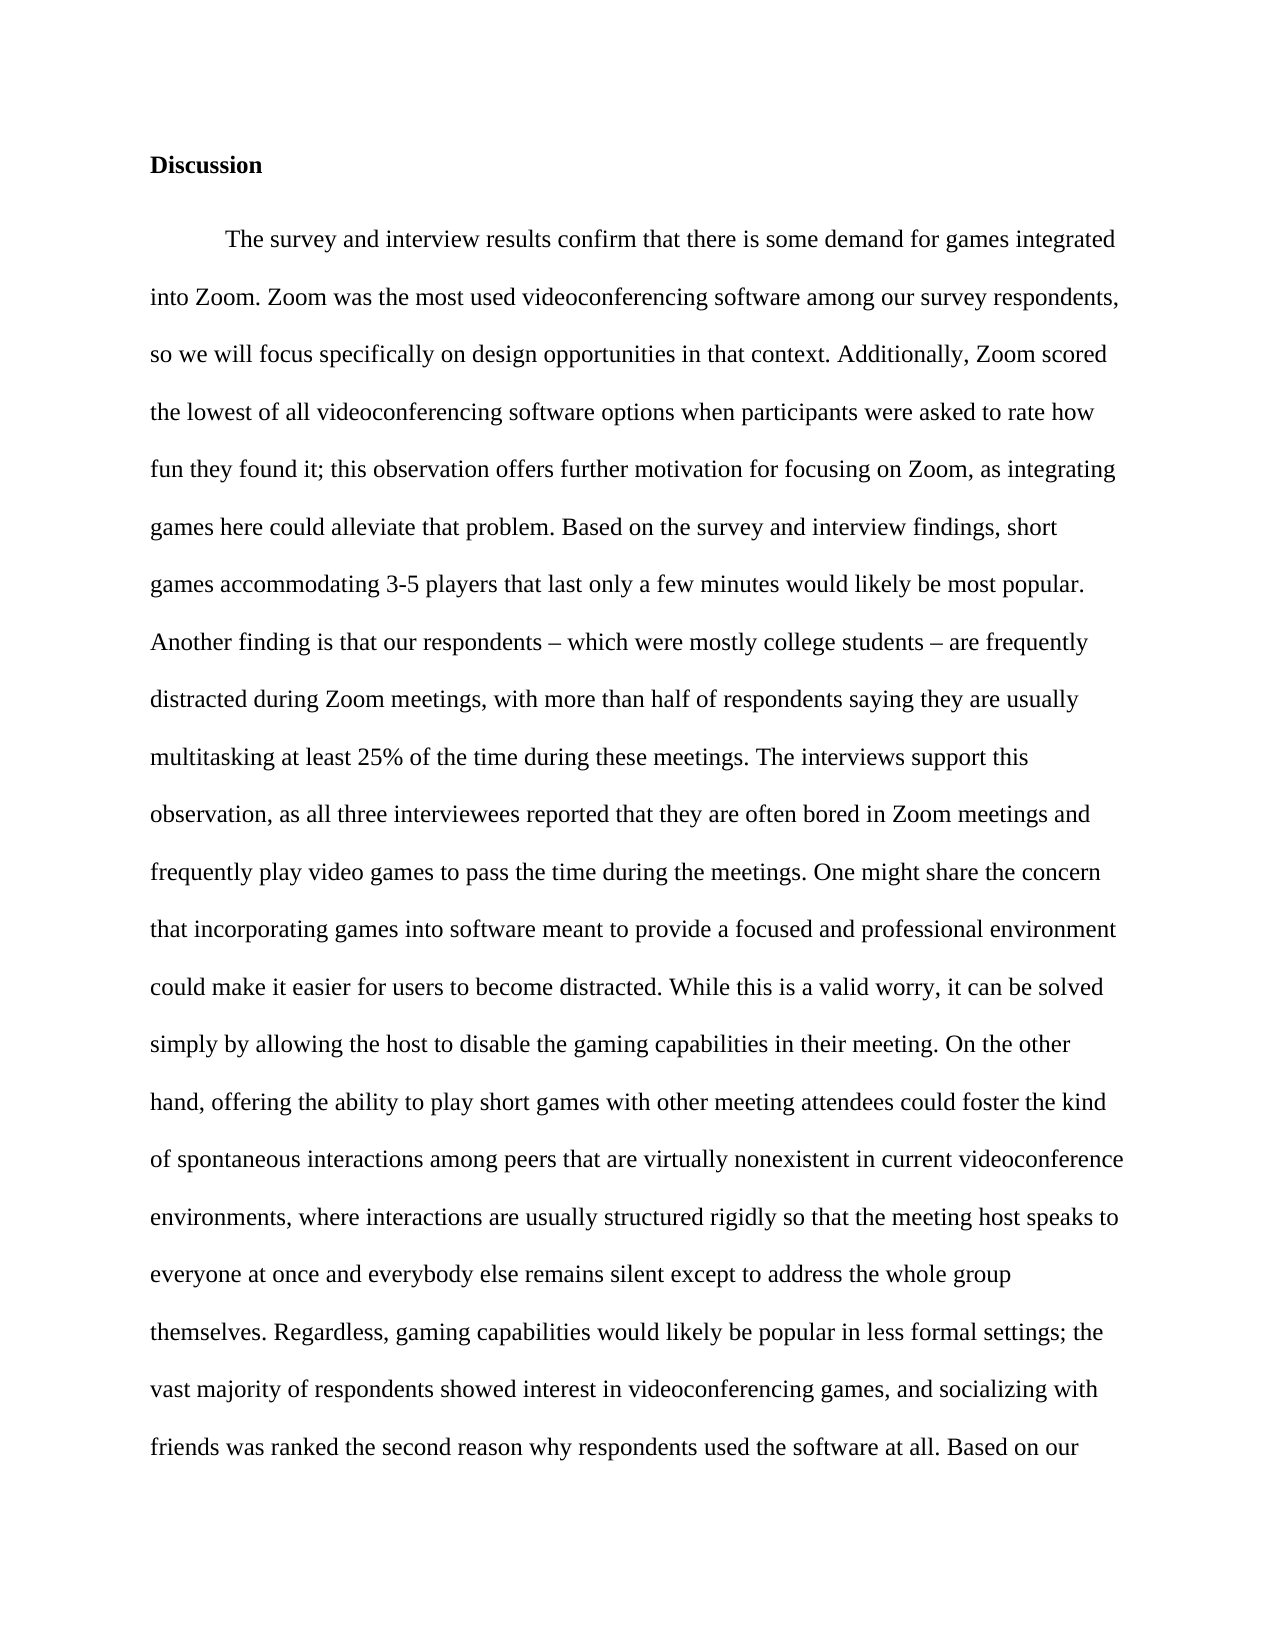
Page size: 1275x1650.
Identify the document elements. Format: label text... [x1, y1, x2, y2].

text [150, 224, 1125, 1460]
text Discussion [150, 150, 1125, 179]
